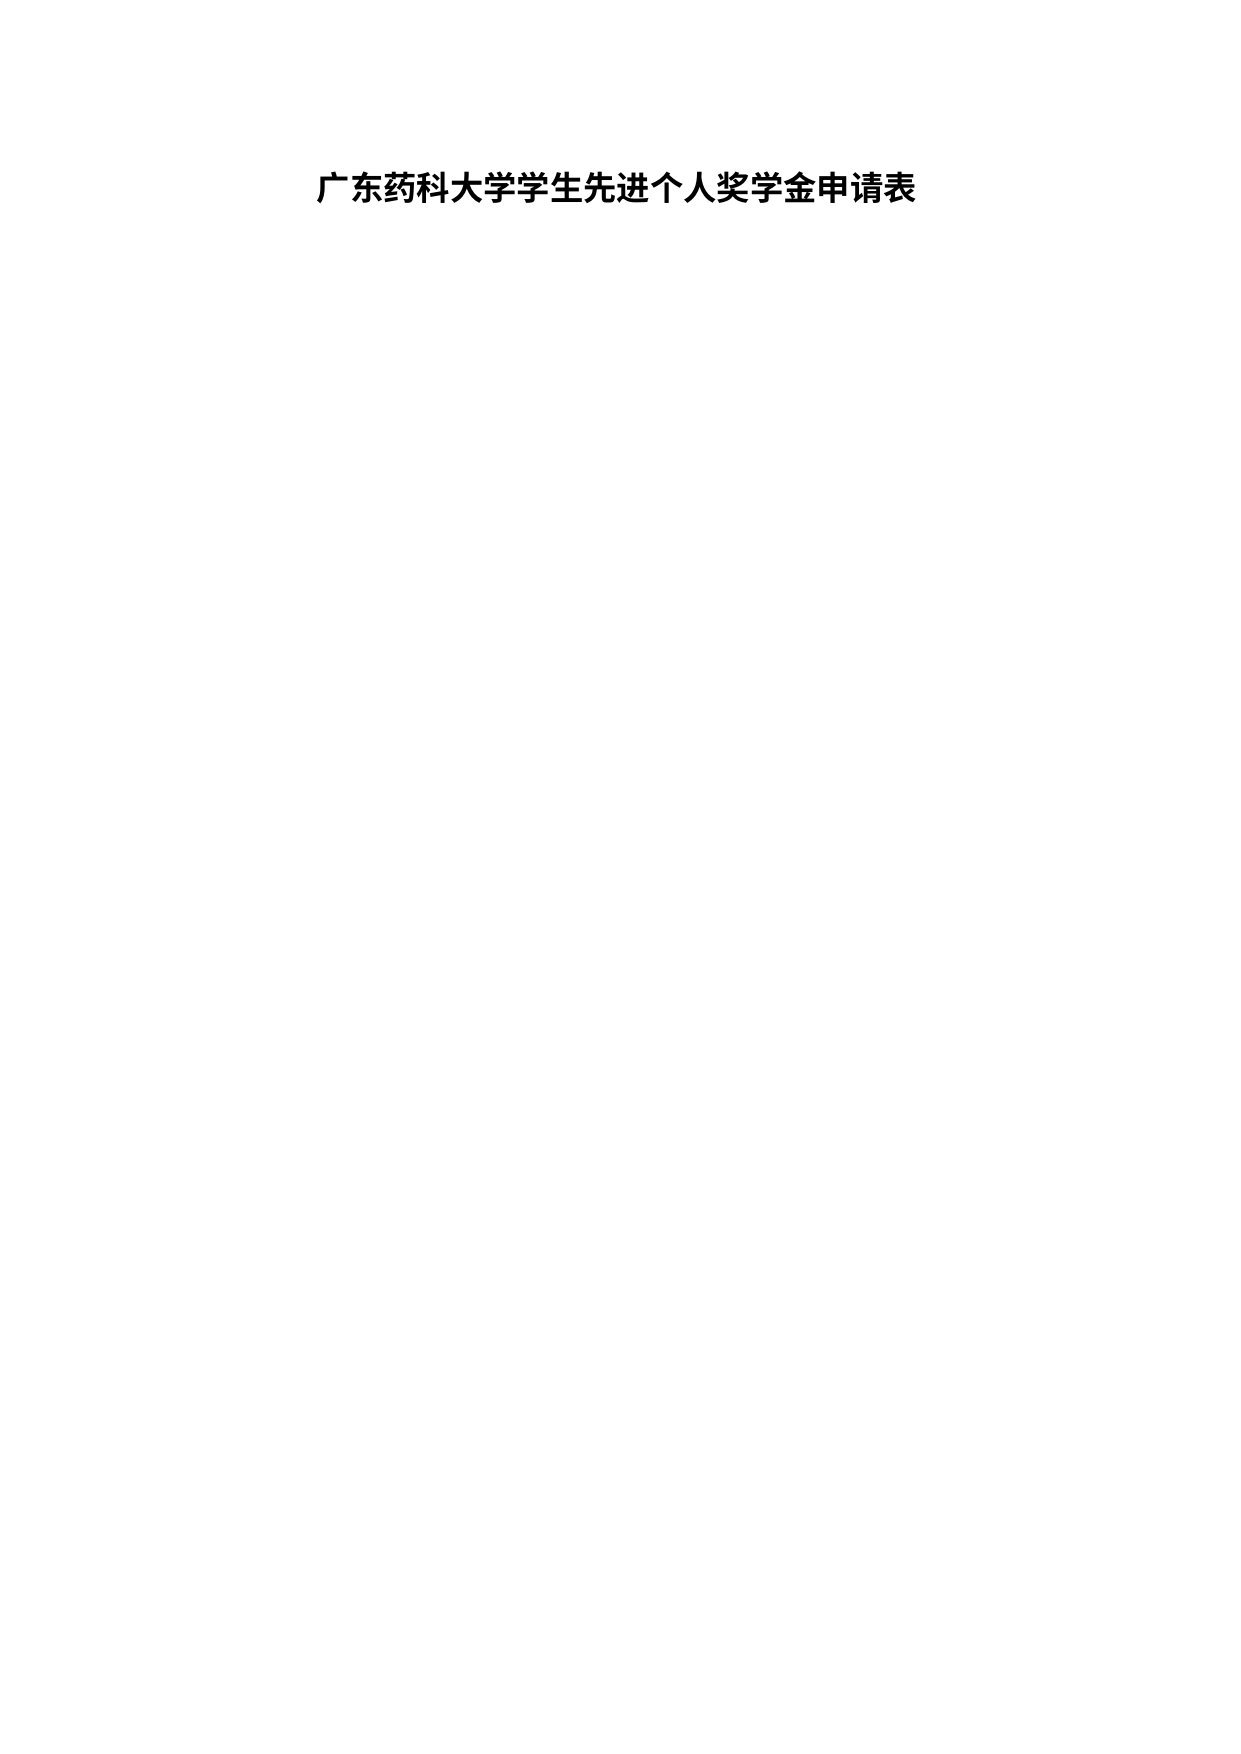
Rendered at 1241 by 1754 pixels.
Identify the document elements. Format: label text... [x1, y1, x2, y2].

text 广东药科大学学生先进个人奖学金申请表 [146, 162, 1087, 210]
